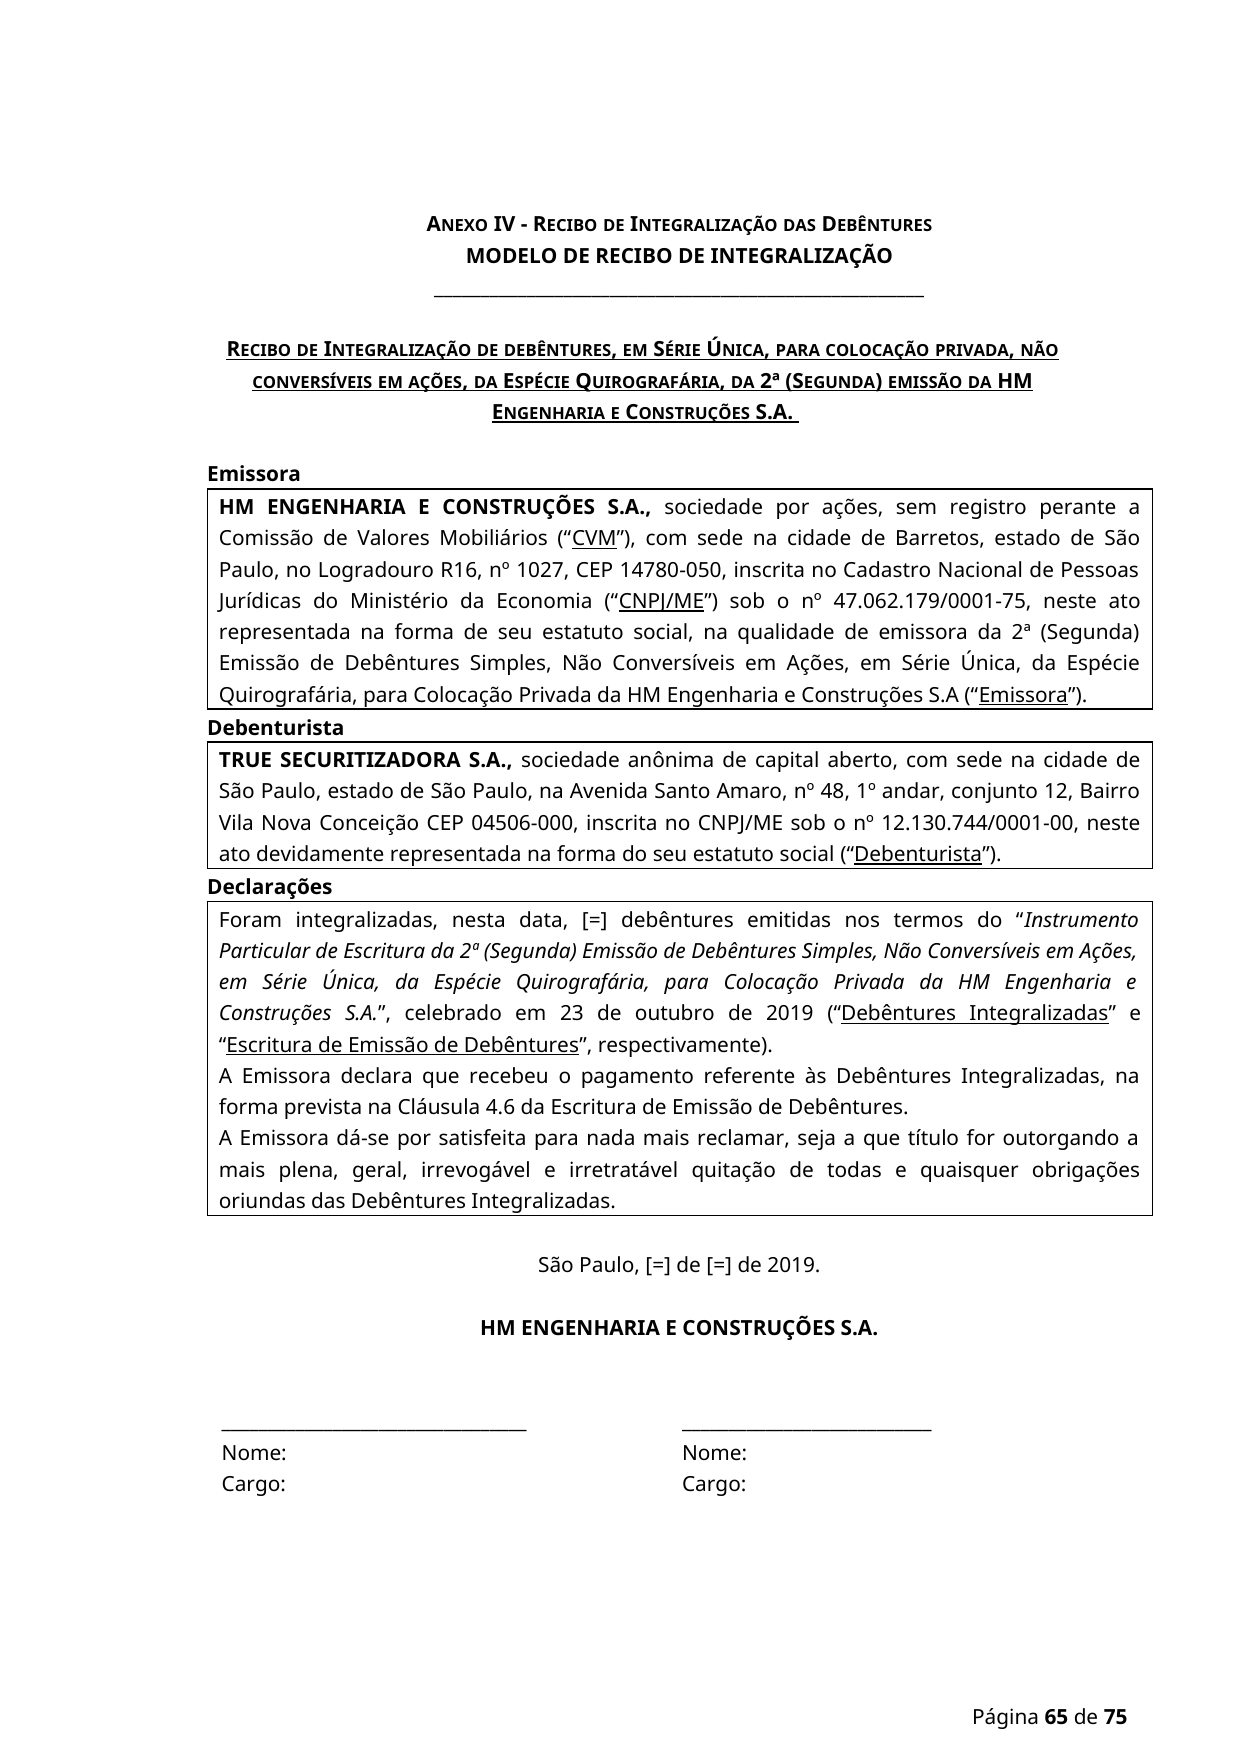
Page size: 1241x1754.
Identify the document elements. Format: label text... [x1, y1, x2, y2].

table_header TRUE SECURITIZADORA S.A., sociedade anônima de capital aberto, com sede na cidade de São Paulo, estado de São Paulo, na Avenida Santo Amaro, nº 48, 1º andar, conjunto 12, Bairro Vila Nova Conceição CEP 04506-000, inscrita no CNPJ/ME sob o nº 12.130.744/0001-00, neste ato devidamente representada na forma do seu estatuto social (“Debenturista”). [208, 743, 1152, 868]
table_header ___________________________ [675, 1404, 1142, 1435]
text São Paulo, [=] de [=] de 2019. [207, 1247, 1152, 1279]
text Emissora [207, 457, 1152, 488]
text MODELO DE RECIBO DE INTEGRALIZAÇÃO [207, 238, 1152, 269]
table_cell Nome: Cargo: [675, 1435, 1142, 1497]
text Recibo de Integralização de debêntures, em Série Única, para colocação privada, não conversíveis em ações, da Espécie Quirografária, da 2ª (Segunda) emissão da HM Engenharia e Construções S.A. [207, 332, 1078, 426]
table_header _________________________________ [214, 1404, 674, 1435]
text Anexo IV - Recibo de Integralização das Debêntures [207, 207, 1152, 238]
table_header Foram integralizadas, nesta data, [=] debêntures emitidas nos termos do “Instrumento Particular de Escritura da 2ª (Segunda) Emissão de Debêntures Simples, Não Conversíveis em Ações, em Série Única, da Espécie Quirografária, para Colocação Privada da HM Engenharia e Construções S.A.”, celebrado em 23 de outubro de 2019 (“Debêntures Integralizadas” e “Escritura de Emissão de Debêntures”, respectivamente). A Emissora declara que recebeu o pagamento referente às Debêntures Integralizadas, na forma prevista na Cláusula 4.6 da Escritura de Emissão de Debêntures. A Emissora dá-se por satisfeita para nada mais reclamar, seja a que título for outorgando a mais plena, geral, irrevogável e irretratável quitação de todas e quaisquer obrigações oriundas das Debêntures Integralizadas. [208, 902, 1152, 1214]
table_header HM ENGENHARIA E CONSTRUÇÕES S.A., sociedade por ações, sem registro perante a Comissão de Valores Mobiliários (“CVM”), com sede na cidade de Barretos, estado de São Paulo, no Logradouro R16, nº 1027, CEP 14780-050, inscrita no Cadastro Nacional de Pessoas Jurídicas do Ministério da Economia (“CNPJ/ME”) sob o nº 47.062.179/0001-75, neste ato representada na forma de seu estatuto social, na qualidade de emissora da 2ª (Segunda) Emissão de Debêntures Simples, Não Conversíveis em Ações, em Série Única, da Espécie Quirografária, para Colocação Privada da HM Engenharia e Construções S.A (“Emissora”). [208, 490, 1152, 708]
text HM ENGENHARIA E CONSTRUÇÕES S.A. [207, 1310, 1152, 1341]
text _____________________________________________________ [207, 269, 1152, 301]
table_cell Nome: Cargo: [214, 1435, 674, 1497]
text Declarações [207, 869, 1152, 901]
text Debenturista [207, 710, 1152, 741]
